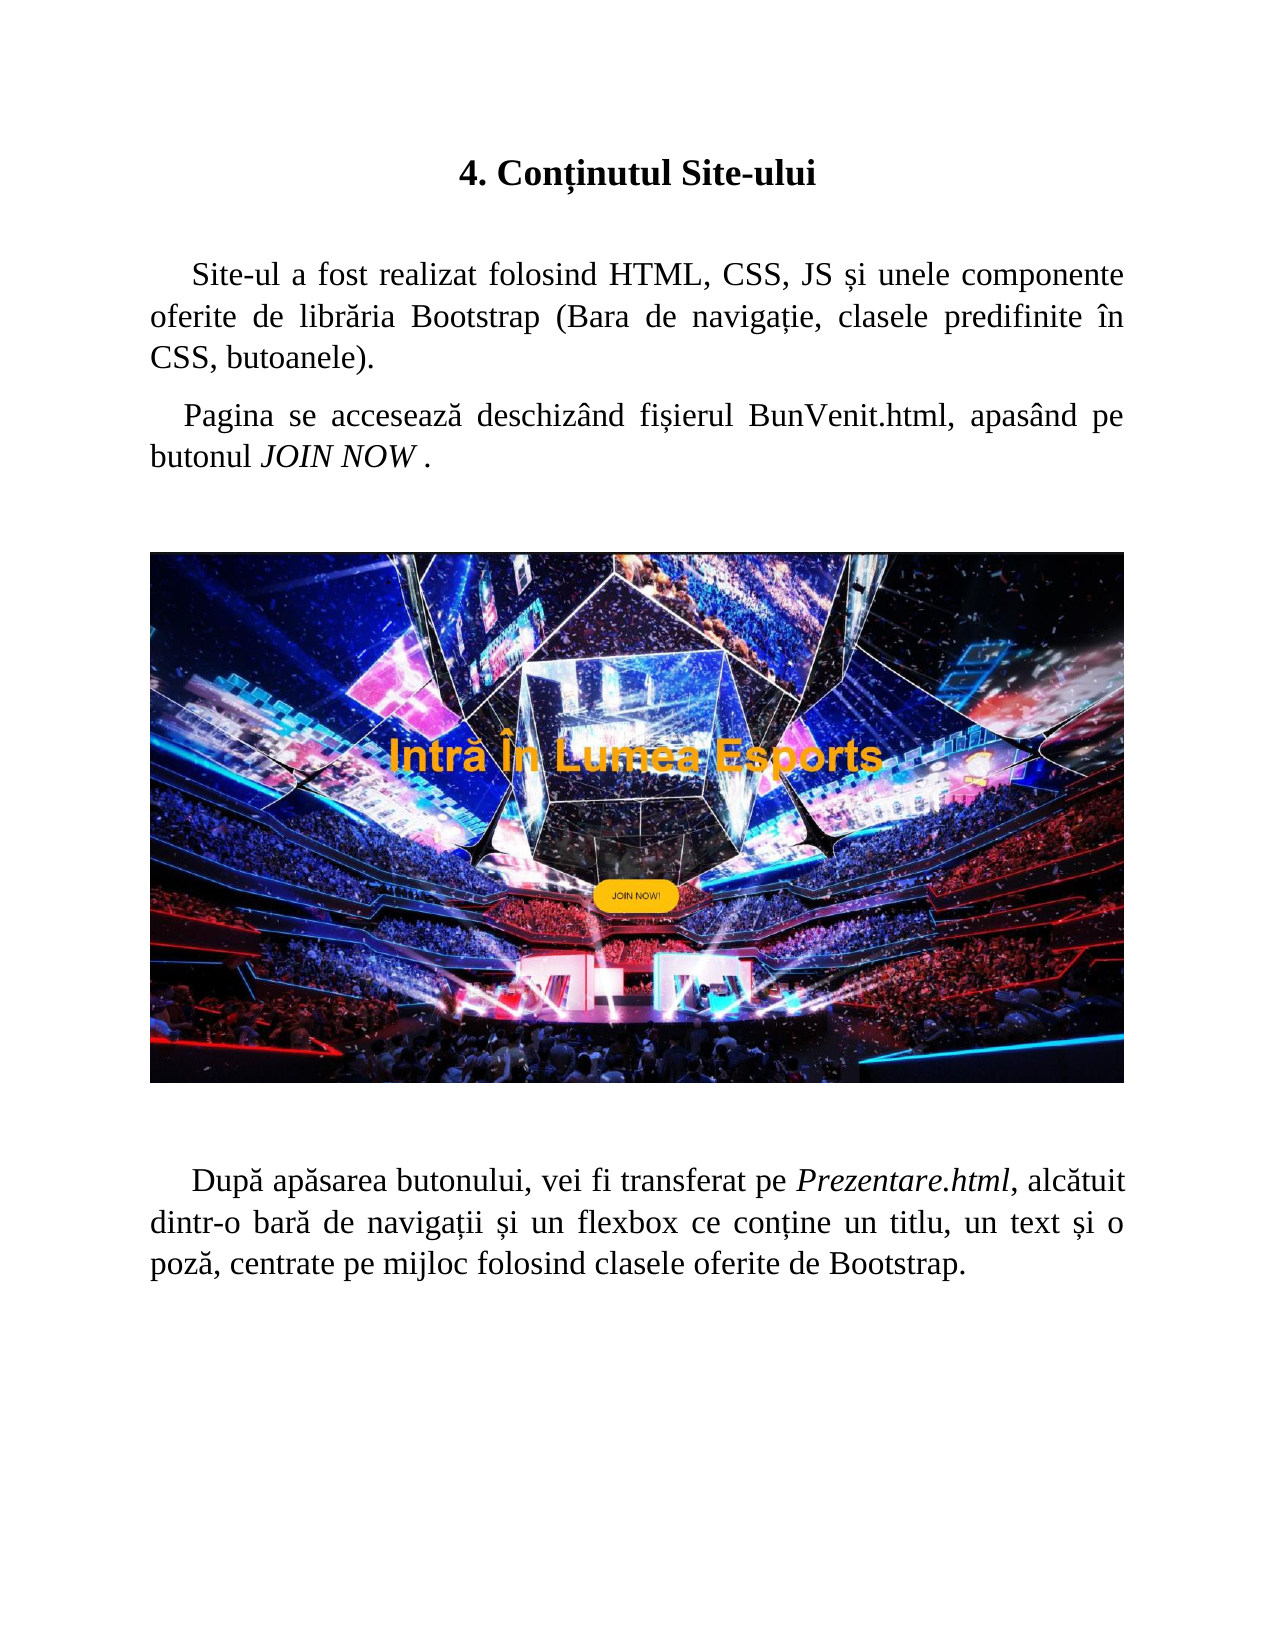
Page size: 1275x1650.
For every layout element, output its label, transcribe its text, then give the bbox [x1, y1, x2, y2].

text Pagina se accesează deschizând fișierul BunVenit.html, apasând pe butonul JOIN NOW . [150, 395, 1125, 475]
picture [150, 552, 1124, 1083]
text După apăsarea butonului, vei fi transferat pe Prezentare.html, alcătuit dintr-o bară de navigații și un flexbox ce conține un titlu, un text și o poză, centrate pe mijloc folosind clasele oferite de Bootstrap. [150, 1161, 1125, 1282]
subtitle 4. Conținutul Site-ului [459, 150, 1173, 193]
text Site-ul a fost realizat folosind HTML, CSS, JS și unele componente oferite de librăria Bootstrap (Bara de navigație, clasele predifinite în CSS, butoanele). [150, 254, 1126, 376]
